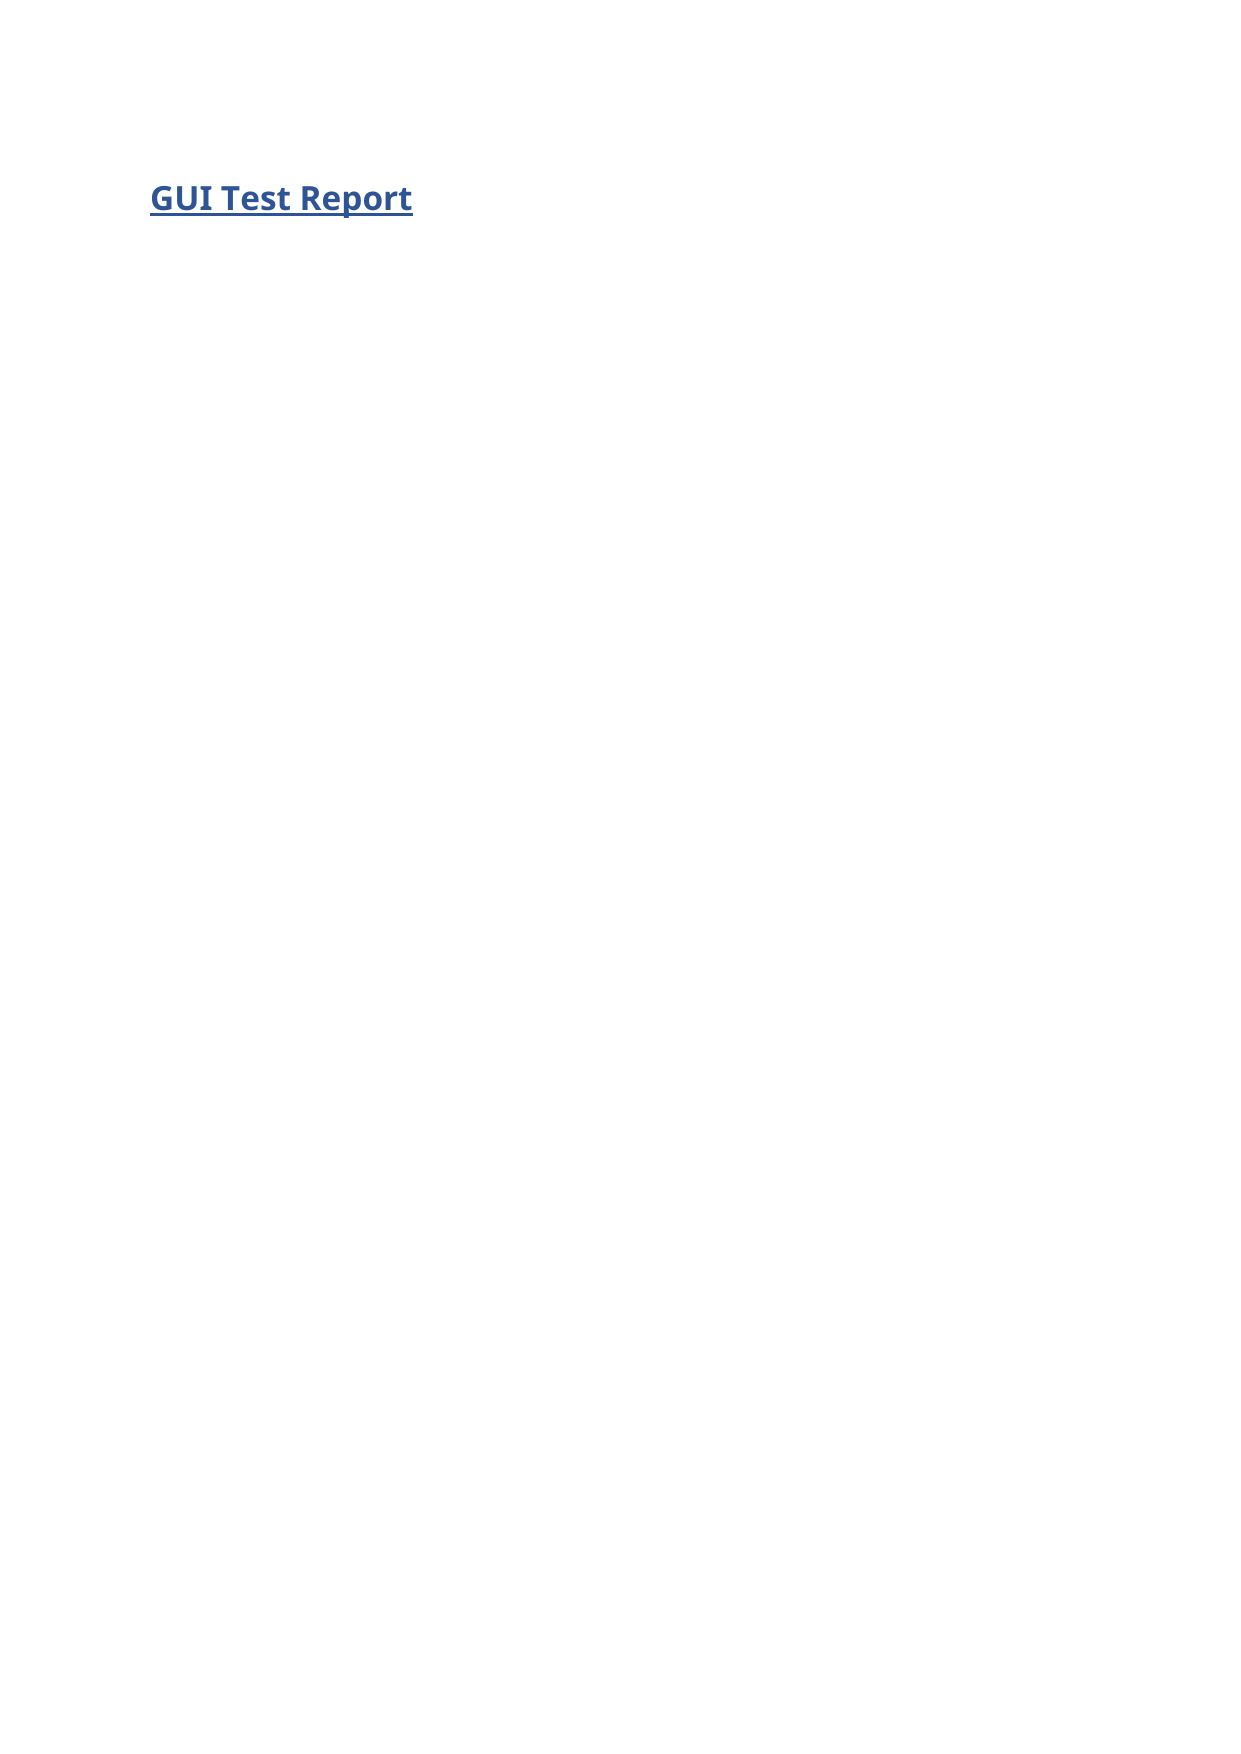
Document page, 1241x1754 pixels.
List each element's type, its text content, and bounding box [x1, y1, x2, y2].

subtitle GUI Test Report [150, 175, 1090, 220]
